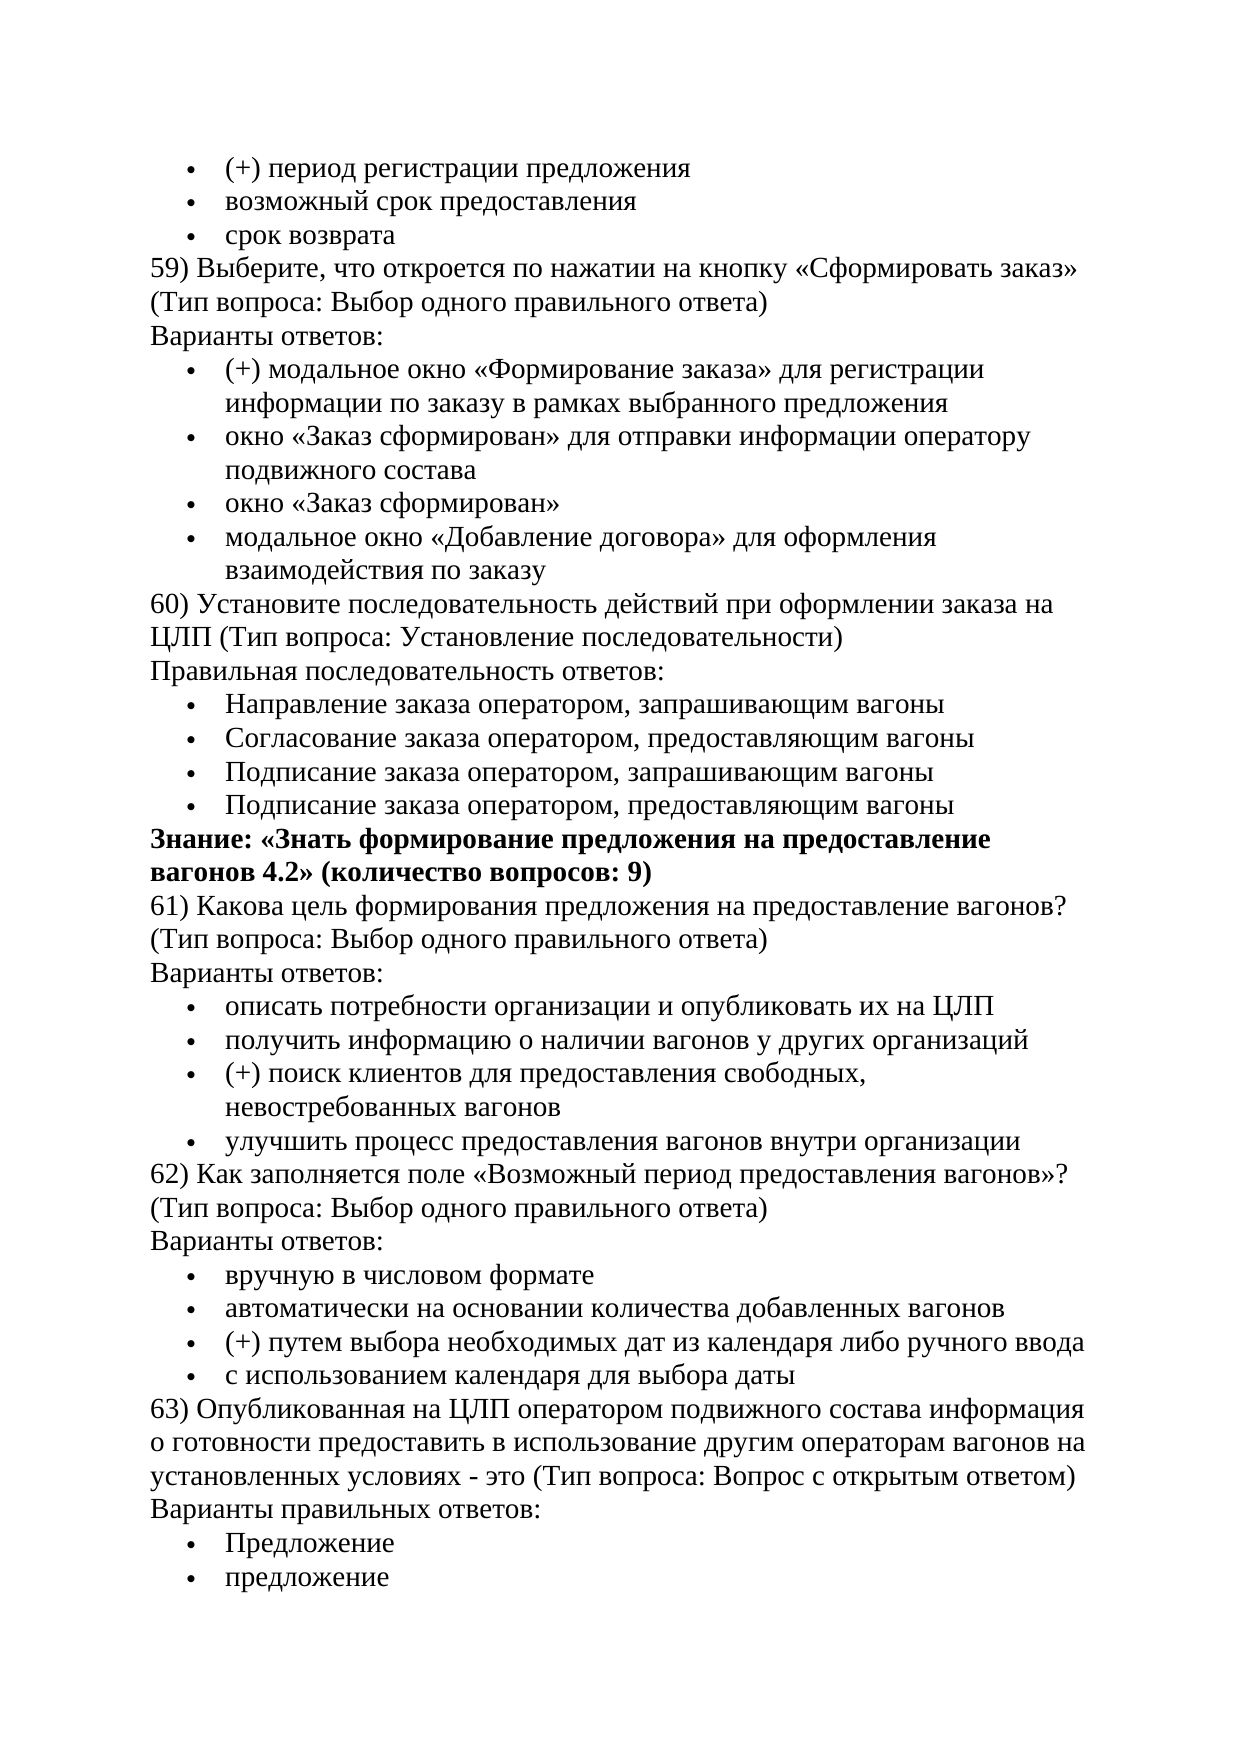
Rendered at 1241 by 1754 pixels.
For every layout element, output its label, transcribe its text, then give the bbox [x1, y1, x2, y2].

text 62) Как заполняется поле «Возможный период предоставления вагонов»? (Тип вопроса: Выбор одного правильного ответа) [150, 1156, 1090, 1223]
list (+) период регистрации предложения [187, 150, 1090, 183]
text Варианты ответов: [150, 1223, 1090, 1257]
list (+) поиск клиентов для предоставления свободных, невостребованных вагонов [187, 1056, 1090, 1123]
text Варианты ответов: [150, 955, 1090, 988]
list (+) путем выбора необходимых дат из календаря либо ручного ввода [187, 1324, 1090, 1357]
text 60) Установите последовательность действий при оформлении заказа на ЦЛП (Тип вопроса: Установление последовательности) [150, 586, 1090, 653]
list получить информацию о наличии вагонов у других организаций [187, 1022, 1090, 1056]
list окно «Заказ сформирован» для отправки информации оператору подвижного состава [187, 418, 1090, 485]
list модальное окно «Добавление договора» для оформления взаимодействия по заказу [187, 519, 1090, 586]
list улучшить процесс предоставления вагонов внутри организации [187, 1123, 1090, 1156]
text Варианты ответов: [150, 318, 1090, 351]
text Варианты правильных ответов: [150, 1492, 1090, 1525]
list (+) модальное окно «Формирование заказа» для регистрации информации по заказу в рамках выбранного предложения [187, 351, 1090, 418]
text Знание: «Знать формирование предложения на предоставление вагонов 4.2» (количество вопросов: 9) [150, 821, 1090, 888]
list возможный срок предоставления [187, 183, 1090, 217]
list предложение [187, 1559, 1090, 1592]
list с использованием календаря для выбора даты [187, 1357, 1090, 1391]
text 63) Опубликованная на ЦЛП оператором подвижного состава информация о готовности предоставить в использование другим операторам вагонов на установленных условиях - это (Тип вопроса: Вопрос с открытым ответом) [150, 1391, 1090, 1492]
text 61) Какова цель формирования предложения на предоставление вагонов? (Тип вопроса: Выбор одного правильного ответа) [150, 888, 1090, 955]
list Подписание заказа оператором, запрашивающим вагоны [187, 754, 1090, 787]
list Предложение [187, 1525, 1090, 1559]
list описать потребности организации и опубликовать их на ЦЛП [187, 988, 1090, 1022]
list Согласование заказа оператором, предоставляющим вагоны [187, 720, 1090, 754]
text Правильная последовательность ответов: [150, 653, 1090, 687]
list Подписание заказа оператором, предоставляющим вагоны [187, 787, 1090, 821]
list Направление заказа оператором, запрашивающим вагоны [187, 687, 1090, 720]
list срок возврата [187, 217, 1090, 251]
text 59) Выберите, что откроется по нажатии на кнопку «Сформировать заказ» (Тип вопроса: Выбор одного правильного ответа) [150, 251, 1090, 318]
list автоматически на основании количества добавленных вагонов [187, 1290, 1090, 1324]
list вручную в числовом формате [187, 1257, 1090, 1290]
list окно «Заказ сформирован» [187, 485, 1090, 519]
